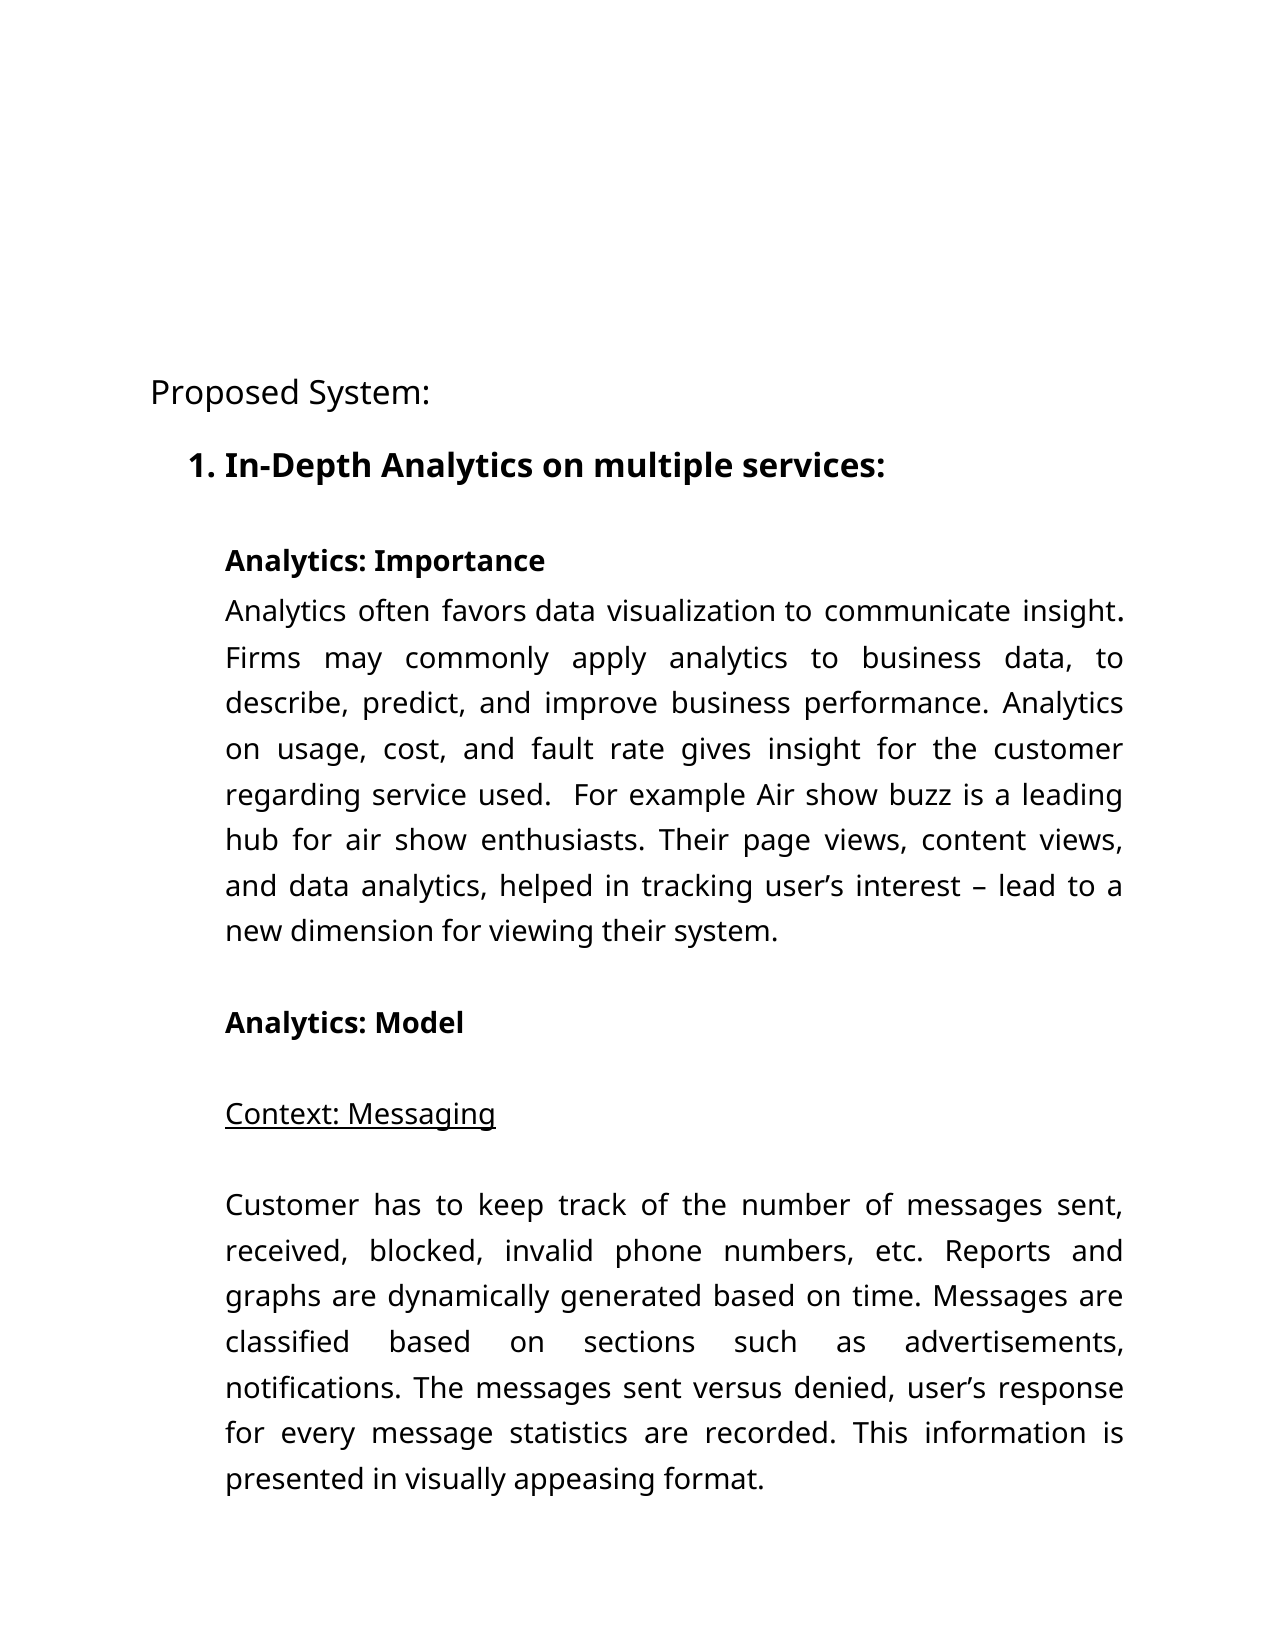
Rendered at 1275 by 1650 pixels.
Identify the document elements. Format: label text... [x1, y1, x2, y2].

text Proposed System: [150, 369, 1125, 414]
list Customer has to keep track of the number of messages sent, received, blocked, invalid phone numbers, etc. Reports and graphs are dynamically generated based on time. Messages are classified based on sections such as advertisements, notifications. The messages sent versus denied, user’s response for every message statistics are recorded. This information is presented in visually appeasing format. [225, 1184, 1125, 1498]
list In-Depth Analytics on multiple services: [187, 442, 1125, 487]
list Analytics: Model [225, 1002, 1125, 1042]
list Context: Messaging [225, 1093, 1125, 1133]
list Analytics: Importance [225, 540, 1125, 579]
list Analytics often favors data visualization to communicate insight. Firms may commonly apply analytics to business data, to describe, predict, and improve business performance. Analytics on usage, cost, and fault rate gives insight for the customer regarding service used. For example Air show buzz is a leading hub for air show enthusiasts. Their page views, content views, and data analytics, helped in tracking user’s interest – lead to a new dimension for viewing their system. [225, 586, 1125, 950]
